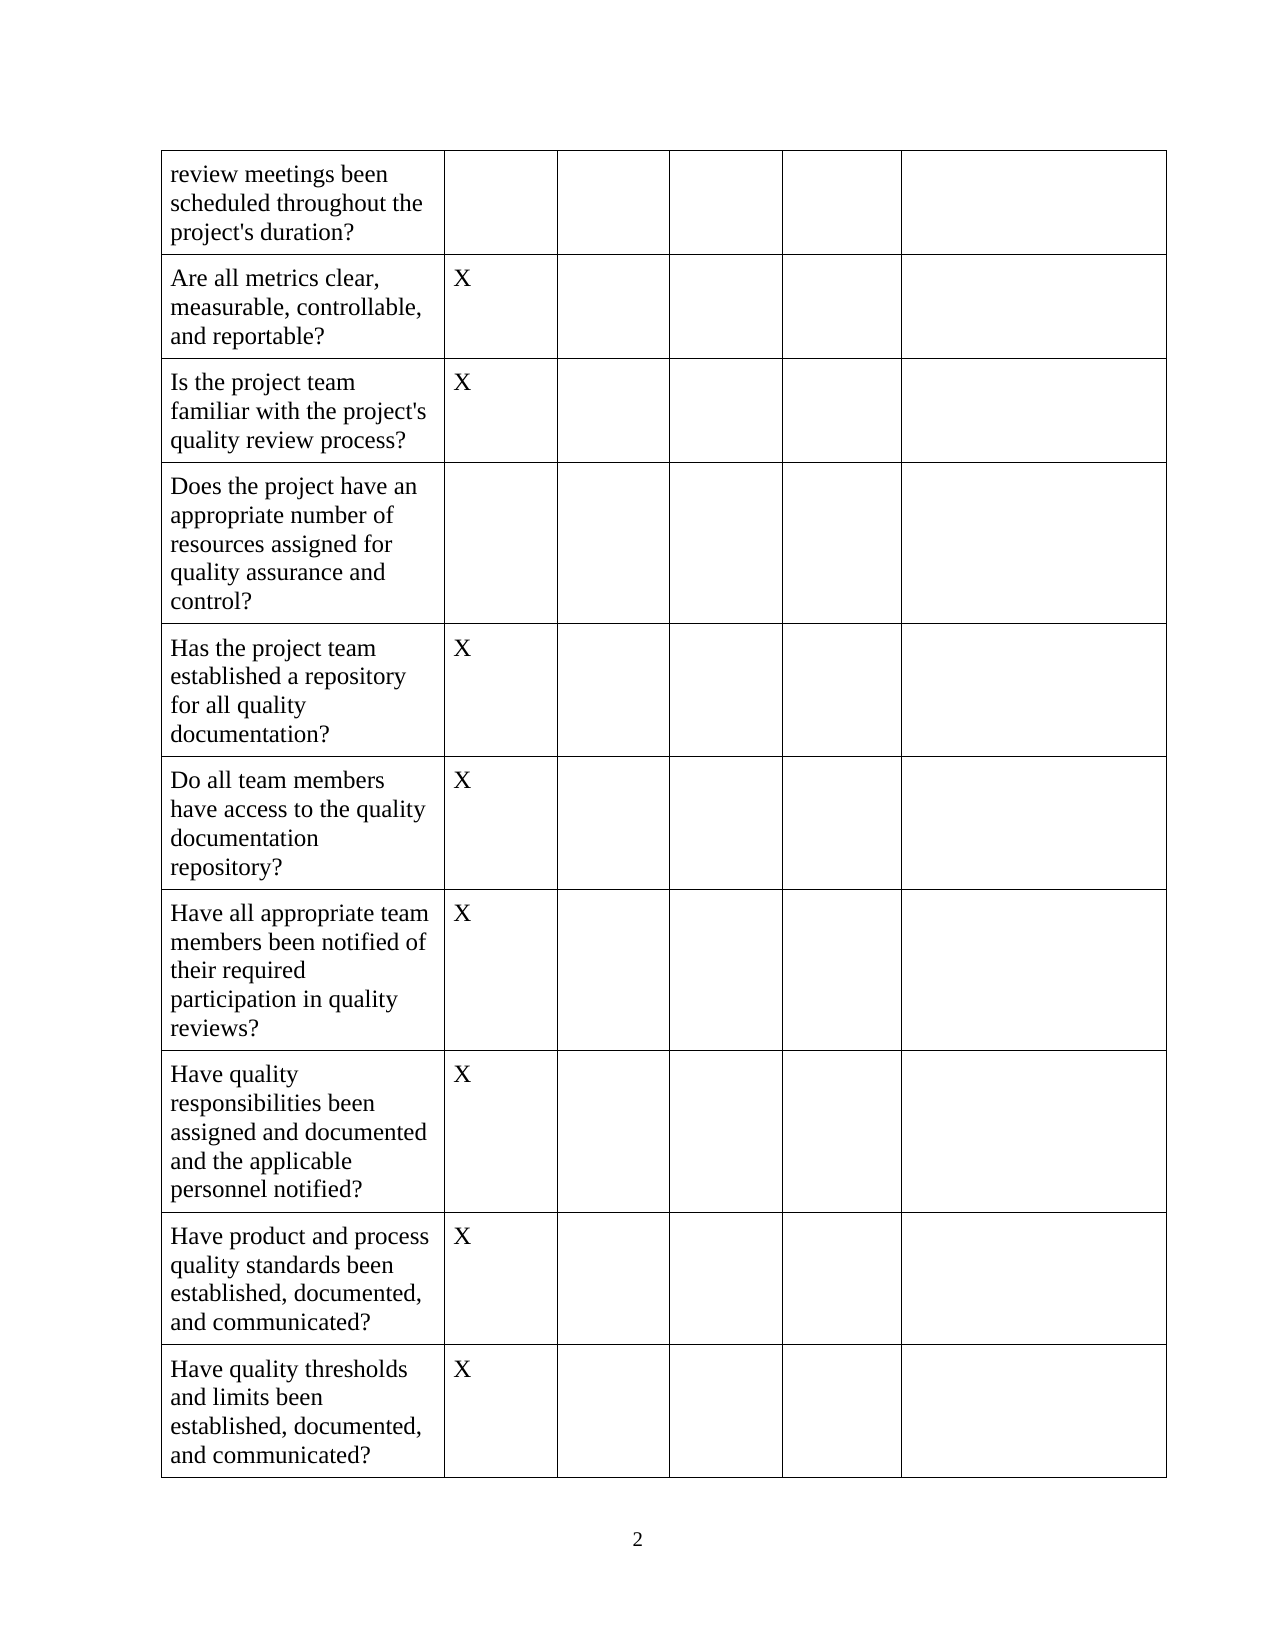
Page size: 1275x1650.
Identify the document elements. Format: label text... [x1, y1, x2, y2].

table_cell [670, 1345, 782, 1477]
table_cell [670, 890, 782, 1050]
table_cell Have quality responsibilities been assigned and documented and the applicable personnel notified? [162, 1051, 444, 1212]
table_cell [558, 151, 669, 254]
table_cell [902, 624, 1166, 756]
table_cell [670, 255, 782, 358]
table_cell [445, 463, 557, 623]
table_cell [902, 359, 1166, 462]
table_cell Does the project have an appropriate number of resources assigned for quality assurance and control? [162, 463, 444, 623]
table_cell X [445, 359, 557, 462]
table_cell [558, 1213, 669, 1344]
table_cell [902, 1051, 1166, 1212]
table_cell X [445, 890, 557, 1050]
table_cell [783, 359, 901, 462]
table_cell [783, 255, 901, 358]
table_cell Are all metrics clear, measurable, controllable, and reportable? [162, 255, 444, 358]
table_cell [670, 359, 782, 462]
table_cell X [445, 151, 557, 254]
table_cell [558, 359, 669, 462]
table_cell [558, 255, 669, 358]
table_cell [902, 890, 1166, 1050]
table_cell Has the project team established a repository for all quality documentation? [162, 624, 444, 756]
table_cell [783, 624, 901, 756]
table_cell X [445, 757, 557, 889]
table_cell [670, 624, 782, 756]
table_cell [902, 463, 1166, 623]
table_cell X [445, 255, 557, 358]
table_cell [558, 890, 669, 1050]
table_cell [783, 1345, 901, 1477]
table_cell X [445, 1051, 557, 1212]
table_cell [902, 757, 1166, 889]
table_cell [783, 757, 901, 889]
table_cell [670, 1051, 782, 1212]
table_cell Have all appropriate team members been notified of their required participation in quality reviews? [162, 890, 444, 1050]
table_cell [902, 151, 1166, 254]
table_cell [162, 151, 444, 254]
table_cell Have quality thresholds and limits been established, documented, and communicated? [162, 1345, 444, 1477]
table_cell [783, 1051, 901, 1212]
table_cell [902, 1213, 1166, 1344]
table_cell [558, 463, 669, 623]
table_cell [670, 757, 782, 889]
table_cell X [445, 624, 557, 756]
table_cell [670, 463, 782, 623]
table_cell [558, 1051, 669, 1212]
table_cell [783, 1213, 901, 1344]
table_cell [558, 757, 669, 889]
table_cell [783, 463, 901, 623]
table_cell [670, 151, 782, 254]
table_cell [783, 890, 901, 1050]
table_cell X [445, 1345, 557, 1477]
table_cell [783, 151, 901, 254]
table_cell [902, 255, 1166, 358]
table_cell Have product and process quality standards been established, documented, and communicated? [162, 1213, 444, 1344]
table_cell [902, 1345, 1166, 1477]
table_cell X [445, 1213, 557, 1344]
table_cell [558, 1345, 669, 1477]
table_cell [558, 624, 669, 756]
table_cell [670, 1213, 782, 1344]
table_cell Do all team members have access to the quality documentation repository? [162, 757, 444, 889]
table_cell Is the project team familiar with the project's quality review process? [162, 359, 444, 462]
